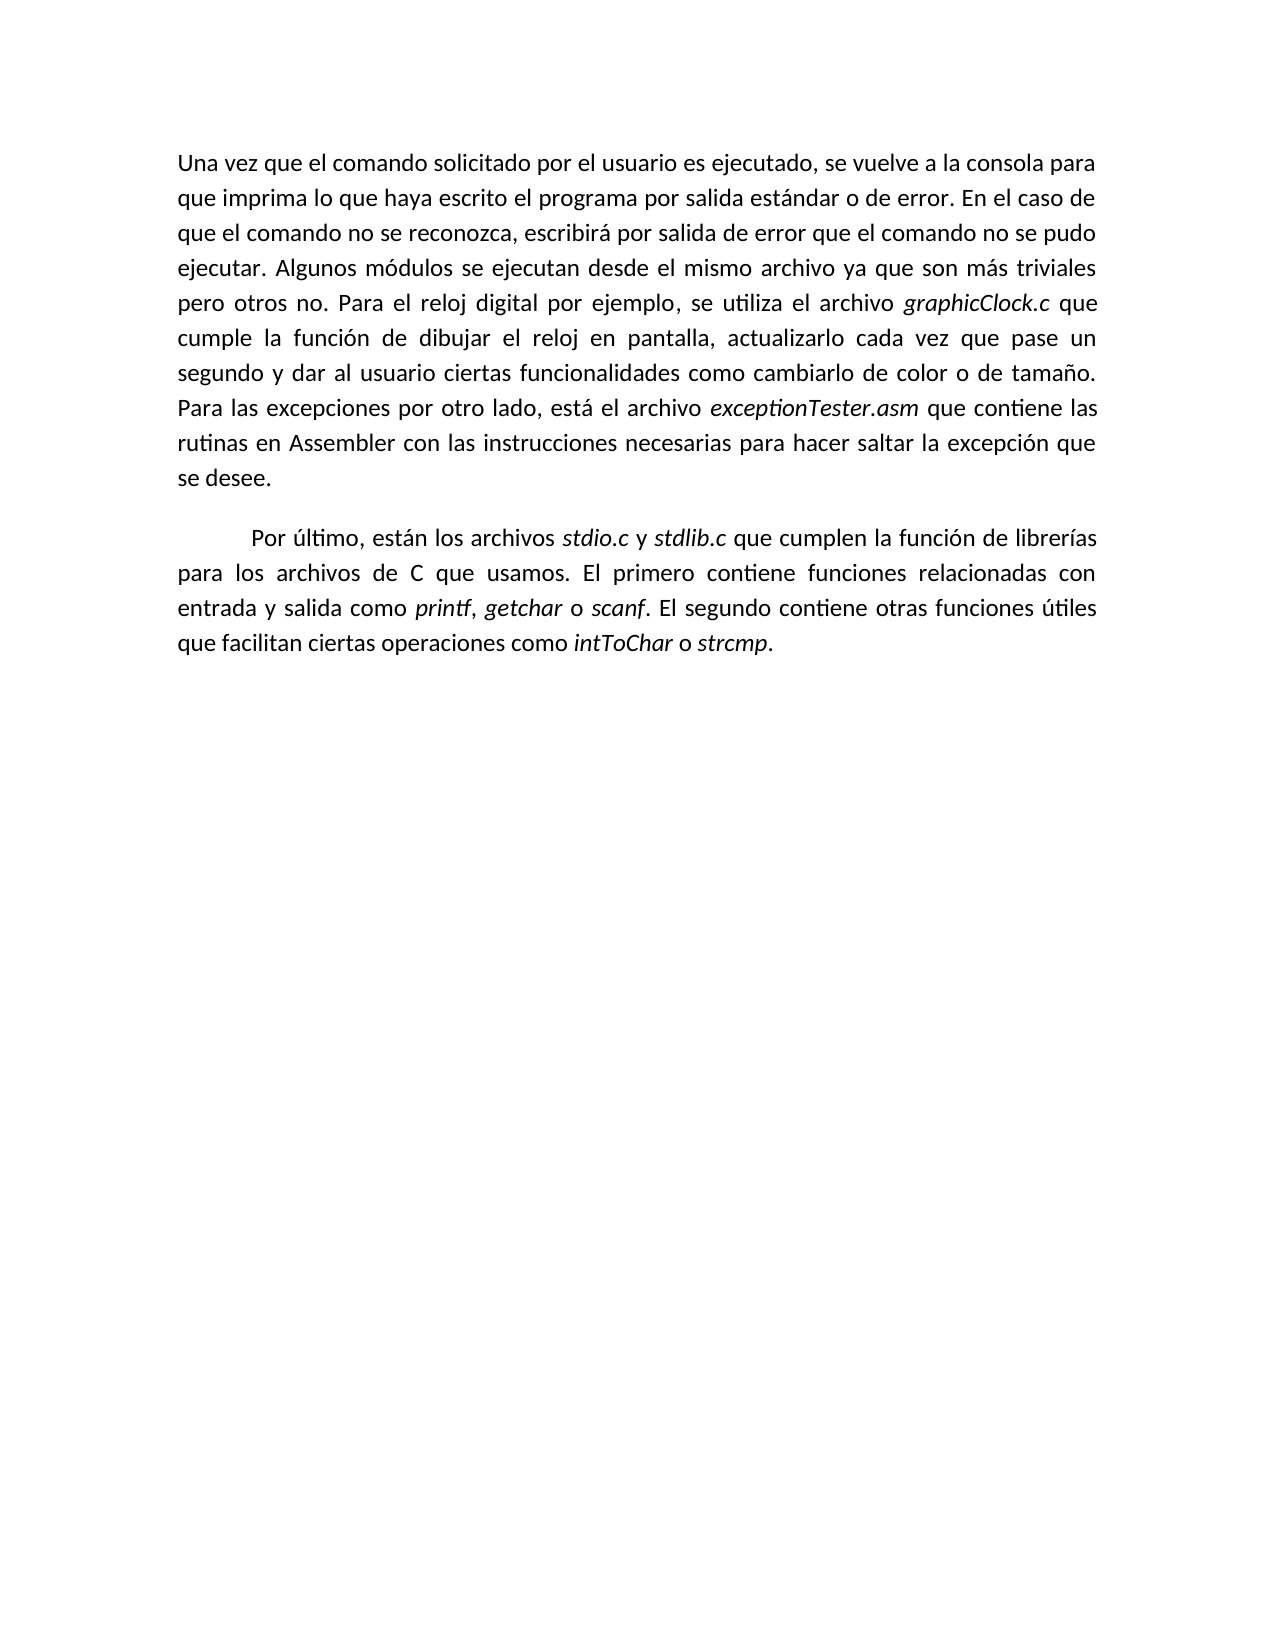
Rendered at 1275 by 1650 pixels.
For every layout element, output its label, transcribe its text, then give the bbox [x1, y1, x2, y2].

text Por último, están los archivos stdio.c y stdlib.c que cumplen la función de librerías para los archivos de C que usamos. El primero contiene funciones relacionadas con entrada y salida como printf, getchar o scanf. El segundo contiene otras funciones útiles que facilitan ciertas operaciones como intToChar o strcmp. [177, 523, 1098, 658]
